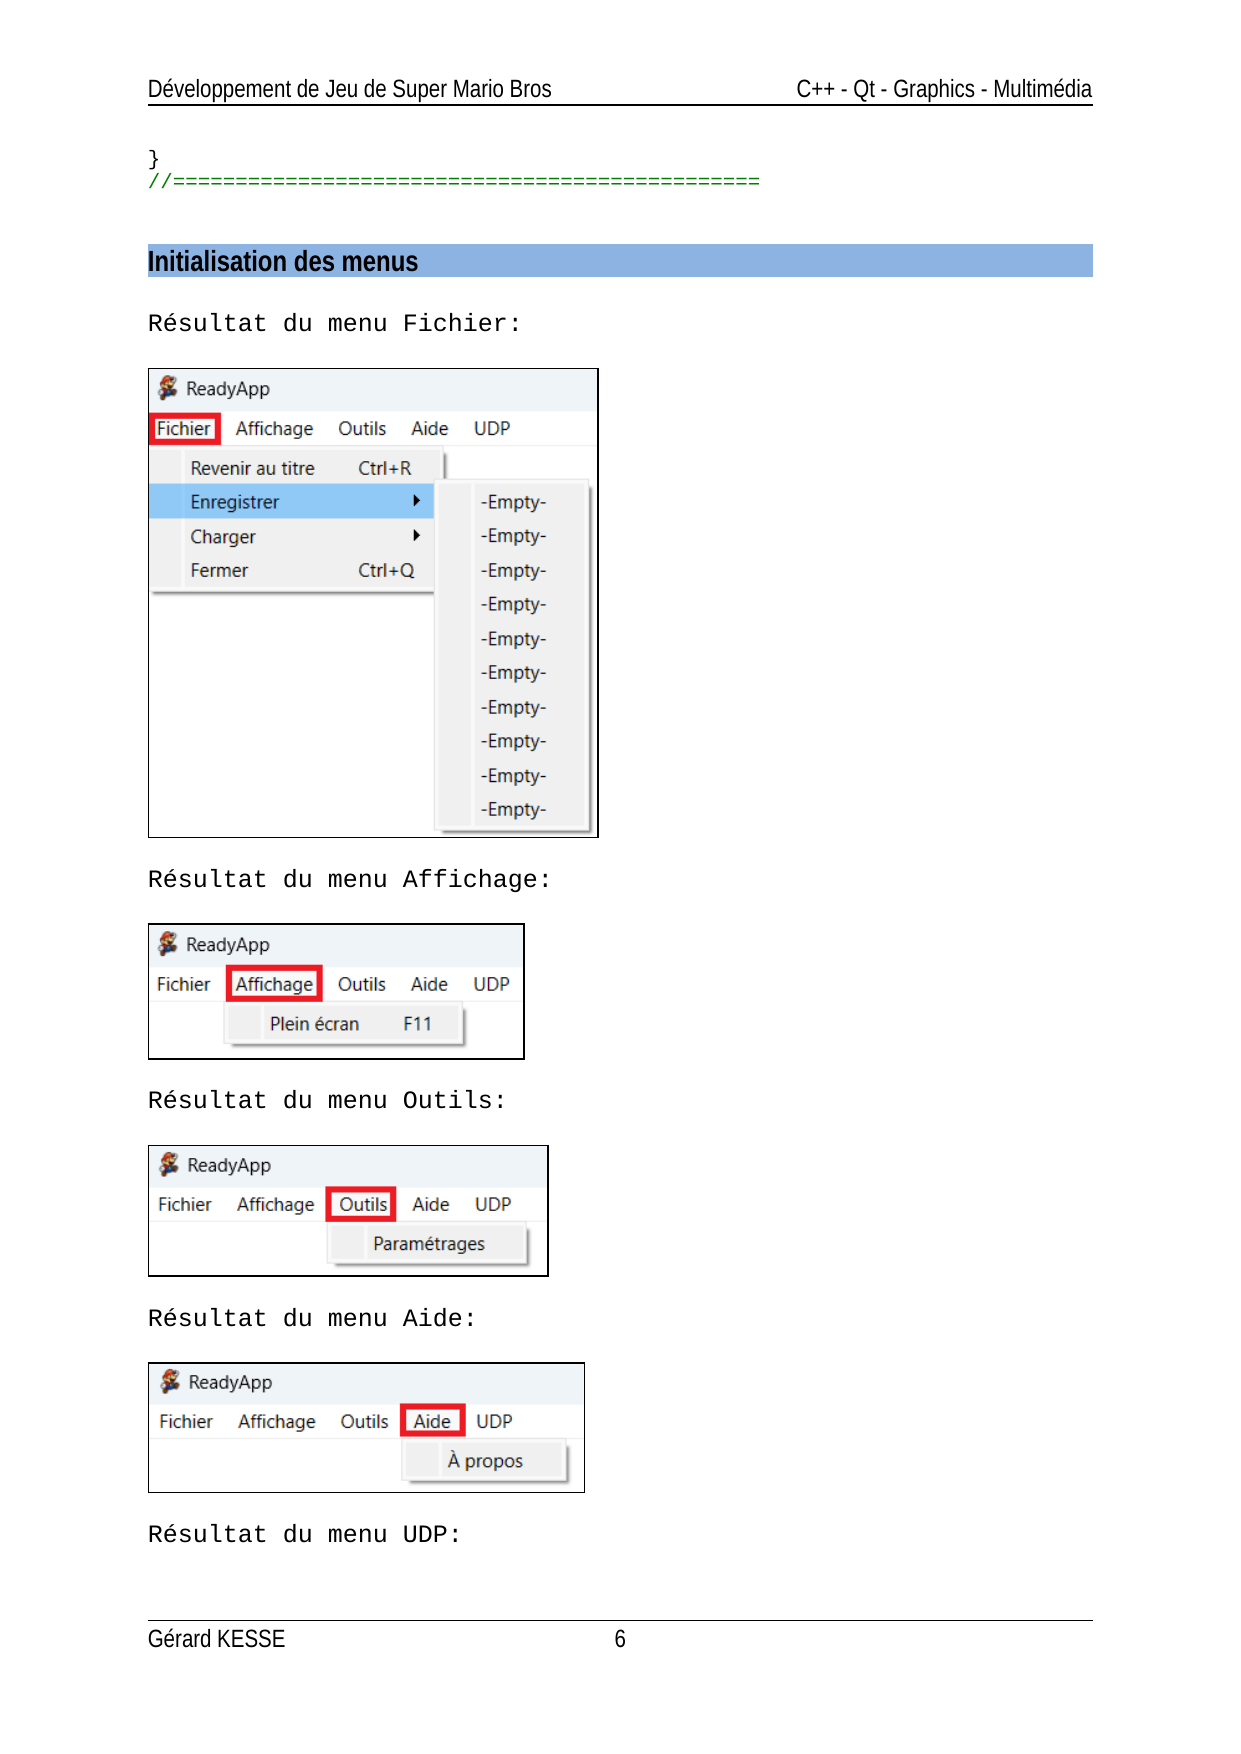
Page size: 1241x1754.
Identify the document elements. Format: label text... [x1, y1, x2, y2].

picture [149, 1364, 584, 1492]
text Résultat du menu Fichier: [148, 311, 1093, 339]
text Résultat du menu Aide: [148, 1305, 1093, 1334]
text Résultat du menu Affichage: [148, 867, 1093, 895]
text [148, 171, 1093, 195]
text } [148, 148, 1093, 171]
text Résultat du menu UDP: [148, 1522, 1093, 1550]
text Résultat du menu Outils: [148, 1088, 1093, 1116]
subtitle Initialisation des menus [148, 244, 1093, 277]
picture [149, 1146, 547, 1275]
picture [149, 925, 523, 1058]
picture [149, 369, 597, 837]
